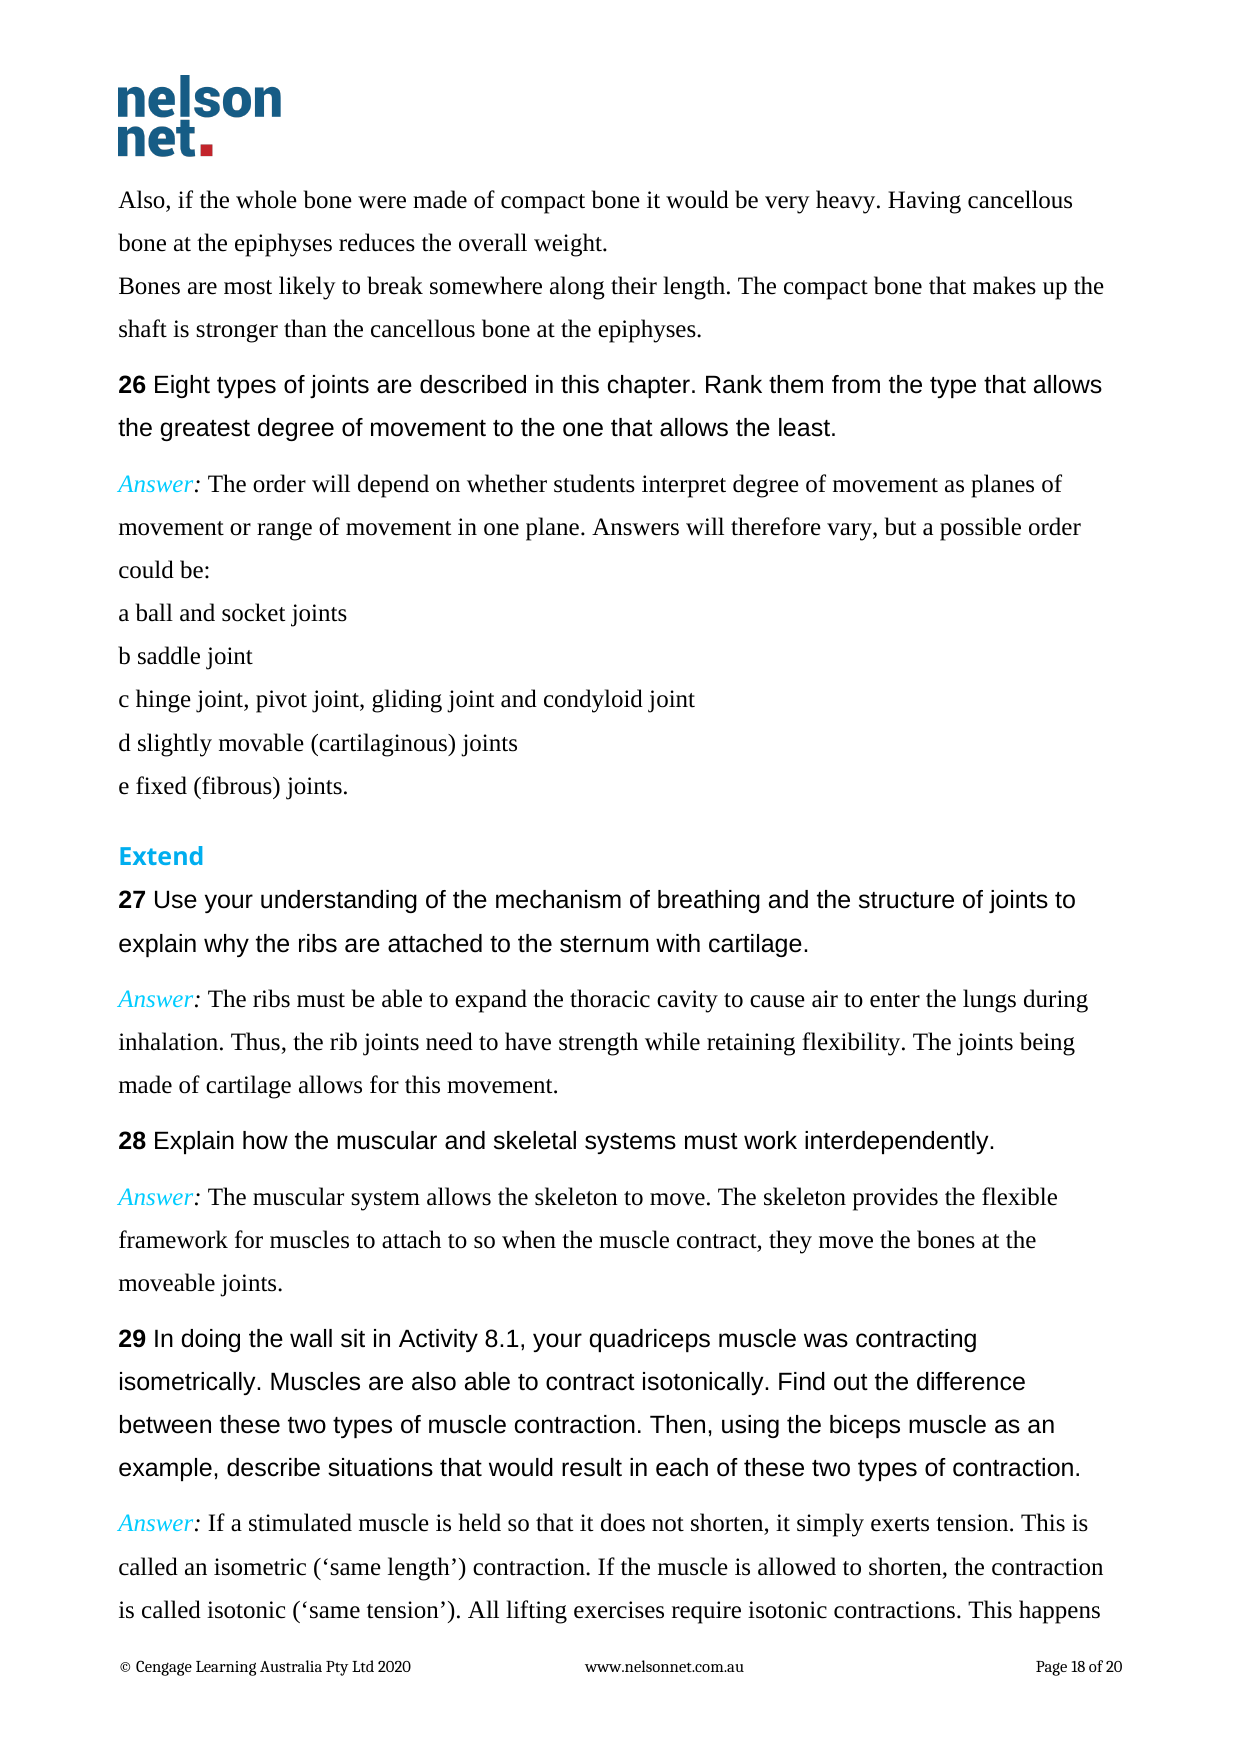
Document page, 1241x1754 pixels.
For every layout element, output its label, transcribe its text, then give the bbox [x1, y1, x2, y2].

text Answer: The ribs must be able to expand the thoracic cavity to cause air to enter the lungs during inhalation. Thus, the rib joints need to have strength while retaining flexibility. The joints being made of cartilage allows for this movement. [118, 984, 1122, 1099]
text 26 Eight types of joints are described in this chapter. Rank them from the type that allows the greatest degree of movement to the one that allows the least. [118, 370, 1122, 442]
text Bones are most likely to break somewhere along their length. The compact bone that makes up the shaft is stronger than the cancellous bone at the epiphyses. [118, 271, 1122, 343]
text 27 Use your understanding of the mechanism of breathing and the structure of joints to explain why the ribs are attached to the sternum with cartilage. [118, 885, 1122, 957]
text 29 In doing the wall sit in Activity 8.1, your quadriceps muscle was contracting isometrically. Muscles are also able to contract isotonically. Find out the difference between these two types of muscle contraction. Then, using the biceps muscle as an example, describe situations that would result in each of these two types of contraction. [118, 1323, 1122, 1482]
text 28 Explain how the muscular and skeletal systems must work interdependently. [118, 1126, 1122, 1155]
text e fixed (fibrous) joints. [118, 771, 1122, 799]
text a ball and socket joints [118, 598, 1122, 627]
text b saddle joint [118, 641, 1122, 670]
text Answer: The muscular system allows the skeleton to move. The skeleton provides the flexible framework for muscles to attach to so when the muscle contract, they move the bones at the moveable joints. [118, 1182, 1122, 1297]
text Answer: The order will depend on whether students interpret degree of movement as planes of movement or range of movement in one plane. Answers will therefore vary, but a possible order could be: [118, 469, 1122, 584]
text d slightly movable (cartilaginous) joints [118, 728, 1122, 756]
picture [118, 75, 281, 157]
text Extend [118, 839, 1122, 873]
text c hinge joint, pivot joint, gliding joint and condyloid joint [118, 684, 1122, 713]
